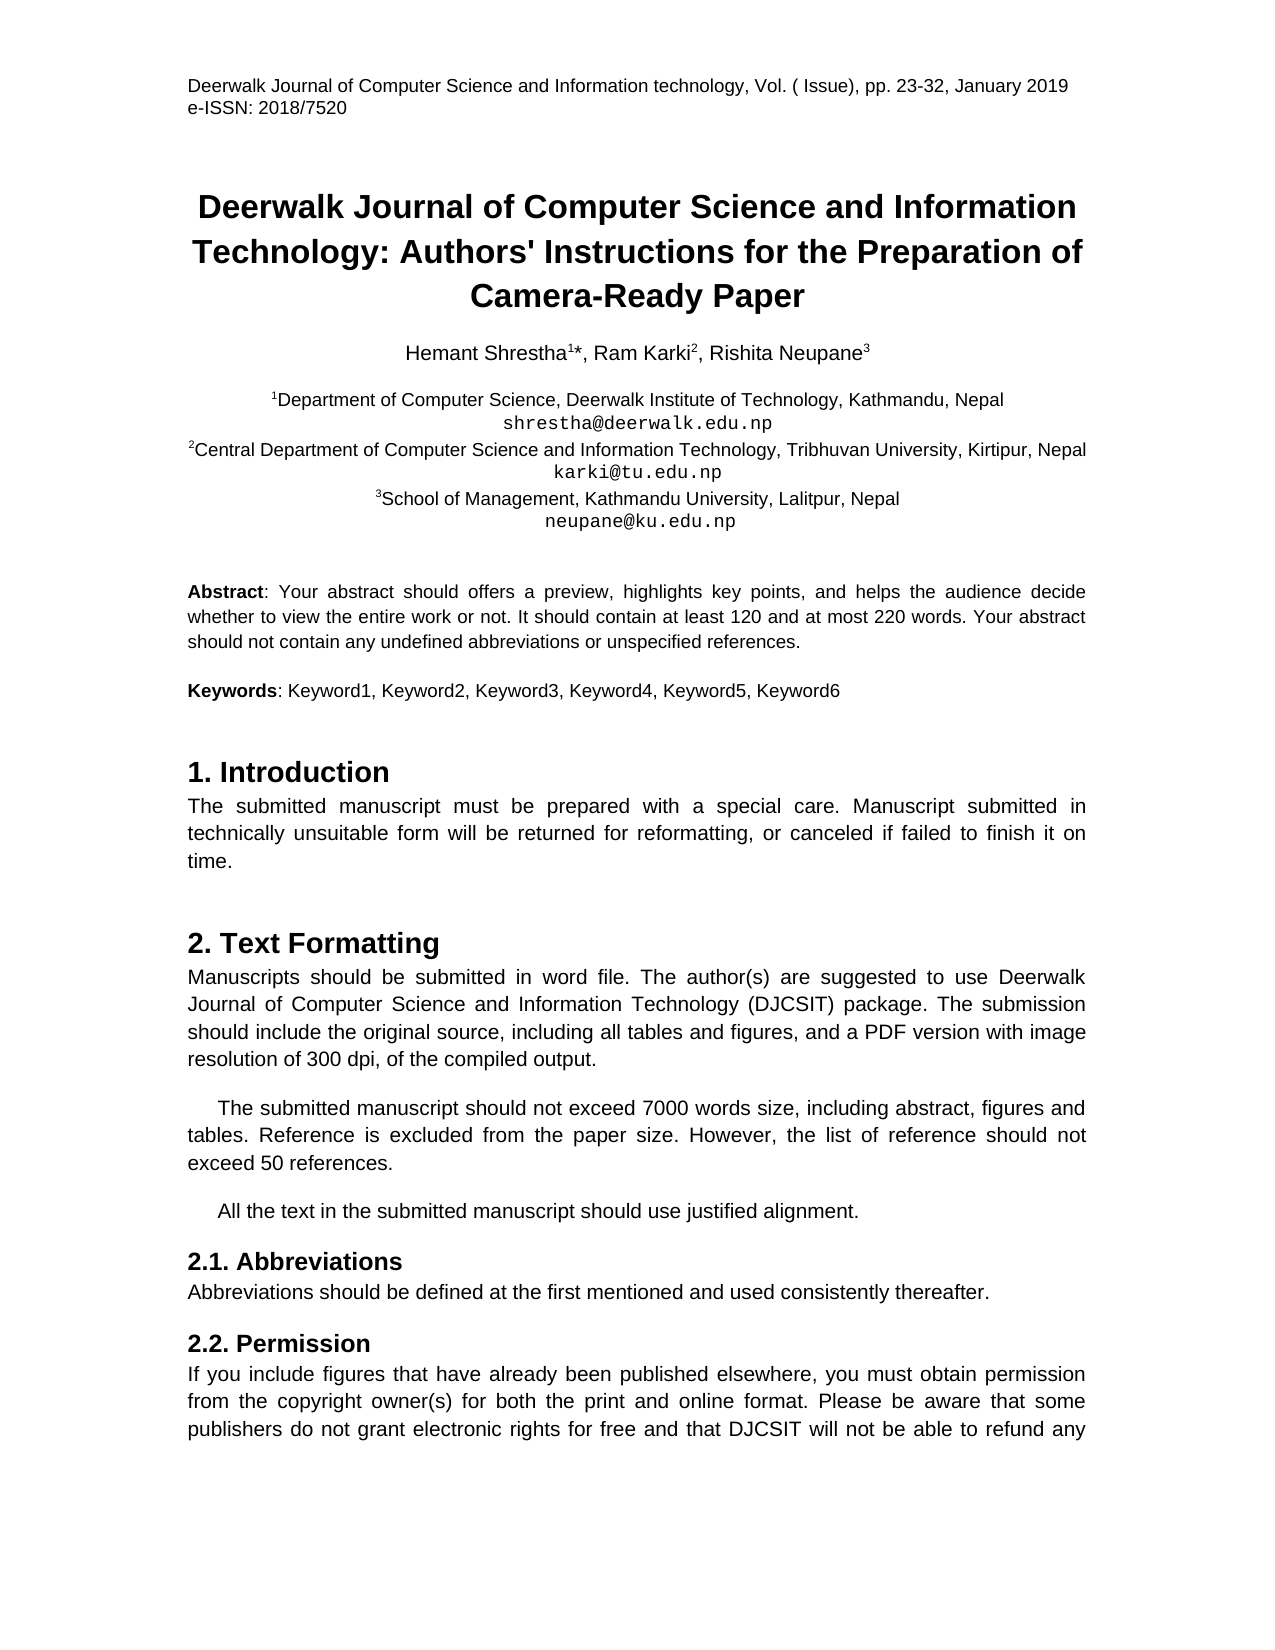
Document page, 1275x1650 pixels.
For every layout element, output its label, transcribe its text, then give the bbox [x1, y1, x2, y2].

text Hemant Shrestha1*, Ram Karki2, Rishita Neupane3 [187, 341, 1087, 365]
text karki@tu.edu.np [187, 463, 1087, 484]
text Abstract: Your abstract should offers a preview, highlights key points, and helps the audience decide whether to view the entire work or not. It should contain at least 120 and at most 220 words. Your abstract should not contain any undefined abbreviations or unspecified references. [187, 581, 1087, 652]
text Deerwalk Journal of Computer Science and Information Technology: Authors' Instructions for the Preparation of Camera-Ready Paper [187, 187, 1087, 314]
text 2Central Department of Computer Science and Information Technology, Tribhuvan University, Kirtipur, Nepal [187, 438, 1087, 460]
text Manuscripts should be submitted in word file. The author(s) are suggested to use Deerwalk Journal of Computer Science and Information Technology (DJCSIT) package. The submission should include the original source, including all tables and figures, and a PDF version with image resolution of 300 dpi, of the compiled output. [187, 965, 1087, 1071]
subtitle 1. Introduction [187, 755, 1087, 789]
subtitle 2. Text Formatting [187, 926, 1087, 960]
text Keywords: Keyword1, Keyword2, Keyword3, Keyword4, Keyword5, Keyword6 [187, 680, 1087, 702]
text 1Department of Computer Science, Deerwalk Institute of Technology, Kathmandu, Nepal [187, 389, 1087, 411]
text All the text in the submitted manuscript should use justified alignment. [187, 1199, 1087, 1223]
text neupane@ku.edu.np [187, 512, 1087, 533]
text The submitted manuscript should not exceed 7000 words size, including abstract, figures and tables. Reference is excluded from the paper size. However, the list of reference should not exceed 50 references. [187, 1096, 1087, 1174]
subtitle 2.2. Permission [187, 1328, 1087, 1357]
text The submitted manuscript must be prepared with a special care. Manuscript submitted in technically unsuitable form will be returned for reformatting, or canceled if failed to finish it on time. [187, 794, 1087, 873]
text Abbreviations should be defined at the first mentioned and used consistently thereafter. [187, 1280, 1087, 1304]
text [187, 1362, 1087, 1441]
text shrestha@deerwalk.edu.np [187, 414, 1087, 435]
text 3School of Management, Kathmandu University, Lalitpur, Nepal [187, 487, 1087, 509]
subtitle 2.1. Abbreviations [187, 1247, 1087, 1276]
